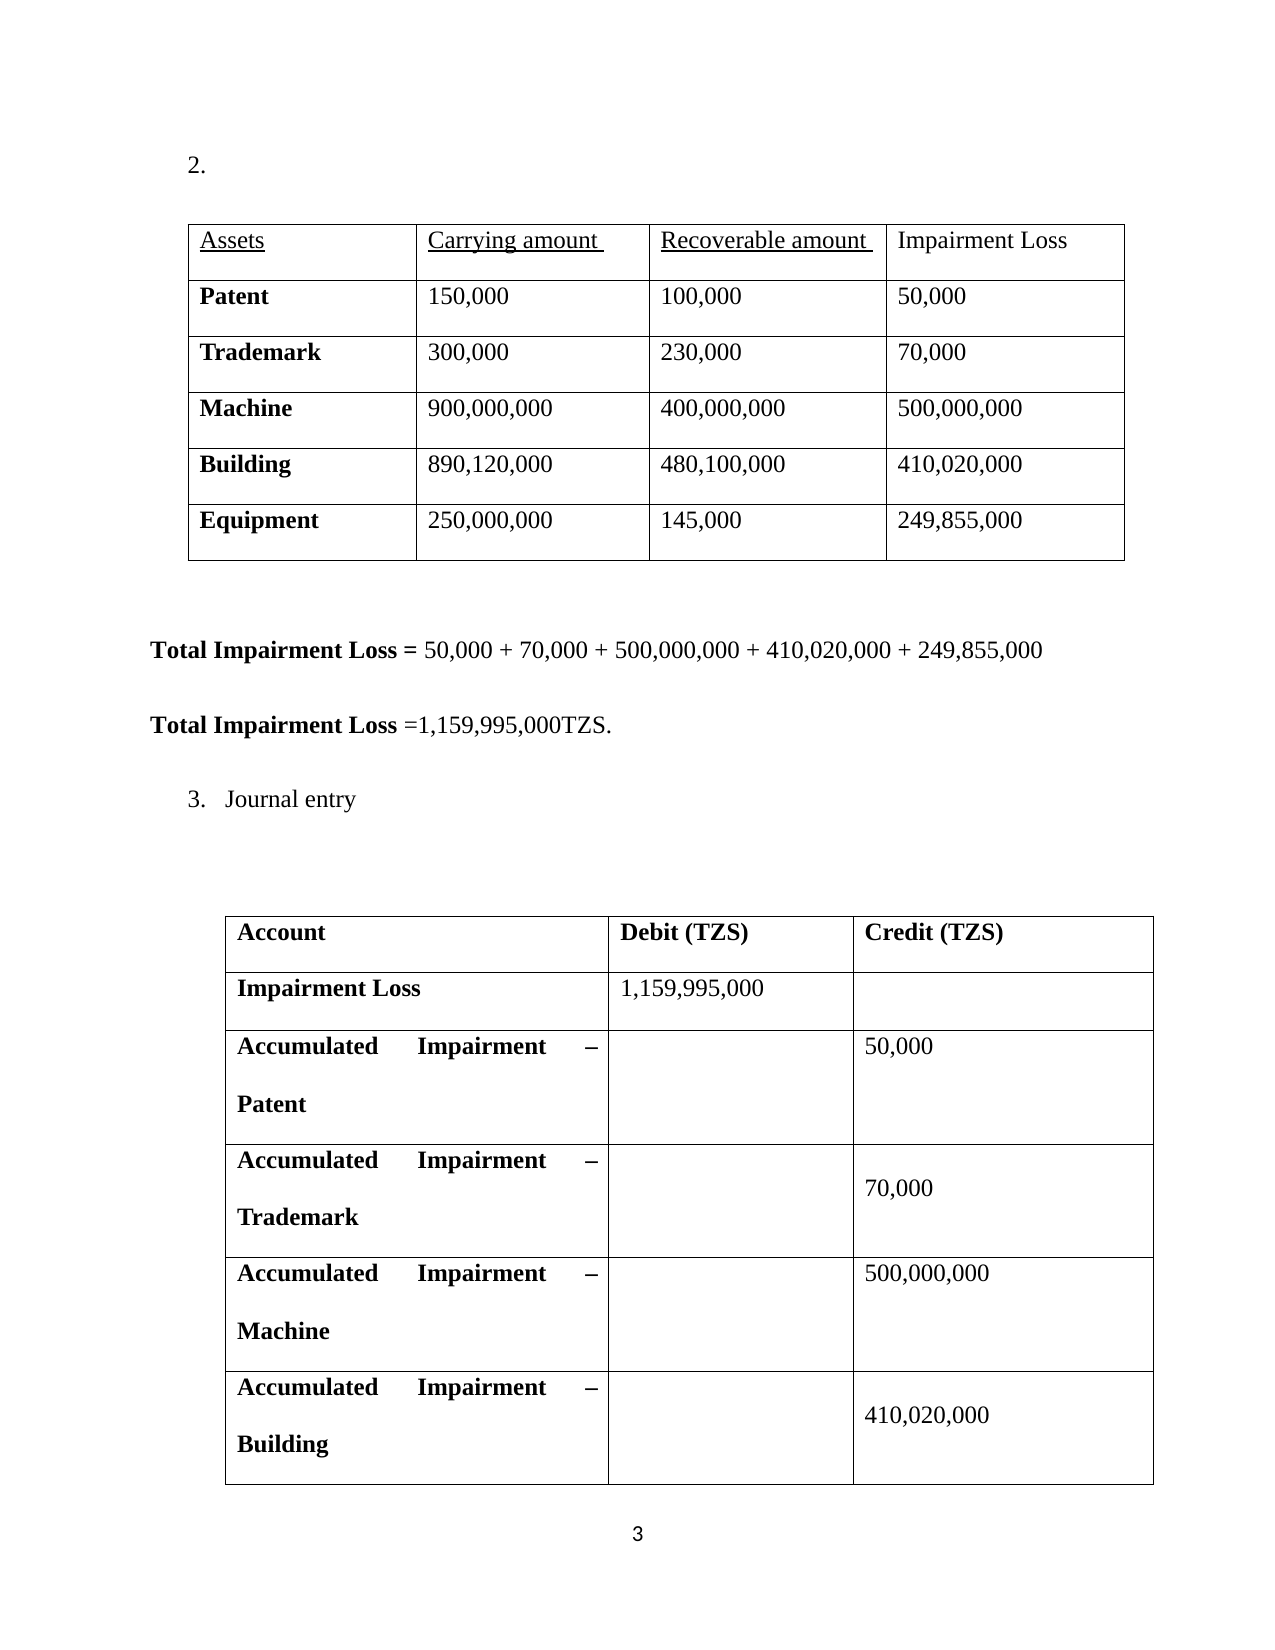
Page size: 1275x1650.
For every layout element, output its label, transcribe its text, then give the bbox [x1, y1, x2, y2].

table_cell 1,159,995,000 [609, 973, 853, 1030]
table_cell Impairment Loss [226, 973, 608, 1030]
table_cell 300,000 [417, 337, 649, 392]
table_cell 50,000 [854, 1031, 1153, 1144]
table_cell Equipment [189, 505, 416, 560]
table_cell [609, 1258, 853, 1371]
table_cell Accumulated Impairment – Machine [226, 1258, 608, 1371]
table_cell 500,000,000 [854, 1258, 1153, 1371]
table_cell Patent [189, 281, 416, 336]
table_cell 500,000,000 [887, 393, 1124, 448]
table_cell 100,000 [650, 281, 886, 336]
table_cell 250,000,000 [417, 505, 649, 560]
table_cell [609, 1372, 853, 1484]
table_cell 230,000 [650, 337, 886, 392]
table_cell [609, 1145, 853, 1257]
table_header Assets [189, 225, 416, 280]
table_cell Building [189, 449, 416, 504]
table_header Impairment Loss [887, 225, 1124, 280]
table_cell 70,000 [887, 337, 1124, 392]
table_cell [854, 973, 1153, 1030]
table_cell 410,020,000 [887, 449, 1124, 504]
table_cell 900,000,000 [417, 393, 649, 448]
table_cell 249,855,000 [887, 505, 1124, 560]
table_cell Accumulated Impairment – Building [226, 1372, 608, 1484]
table_cell 50,000 [887, 281, 1124, 336]
table_cell Machine [189, 393, 416, 448]
list Journal entry [187, 784, 1125, 813]
table_header Account [226, 917, 608, 972]
table_cell 400,000,000 [650, 393, 886, 448]
table_cell 480,100,000 [650, 449, 886, 504]
table_header Credit (TZS) [854, 917, 1153, 972]
table_cell 890,120,000 [417, 449, 649, 504]
text Total Impairment Loss = 50,000 + 70,000 + 500,000,000 + 410,020,000 + 249,855,000 [150, 636, 1125, 664]
table_cell Trademark [189, 337, 416, 392]
table_header Recoverable amount [650, 225, 886, 280]
table_cell 410,020,000 [854, 1372, 1153, 1484]
table_cell 145,000 [650, 505, 886, 560]
table_cell 150,000 [417, 281, 649, 336]
text Total Impairment Loss =1,159,995,000TZS. [150, 710, 1125, 738]
table_cell Accumulated Impairment – Patent [226, 1031, 608, 1144]
table_cell Accumulated Impairment – Trademark [226, 1145, 608, 1257]
table_cell 70,000 [854, 1145, 1153, 1257]
table_cell [609, 1031, 853, 1144]
table_header Debit (TZS) [609, 917, 853, 972]
table_header Carrying amount [417, 225, 649, 280]
